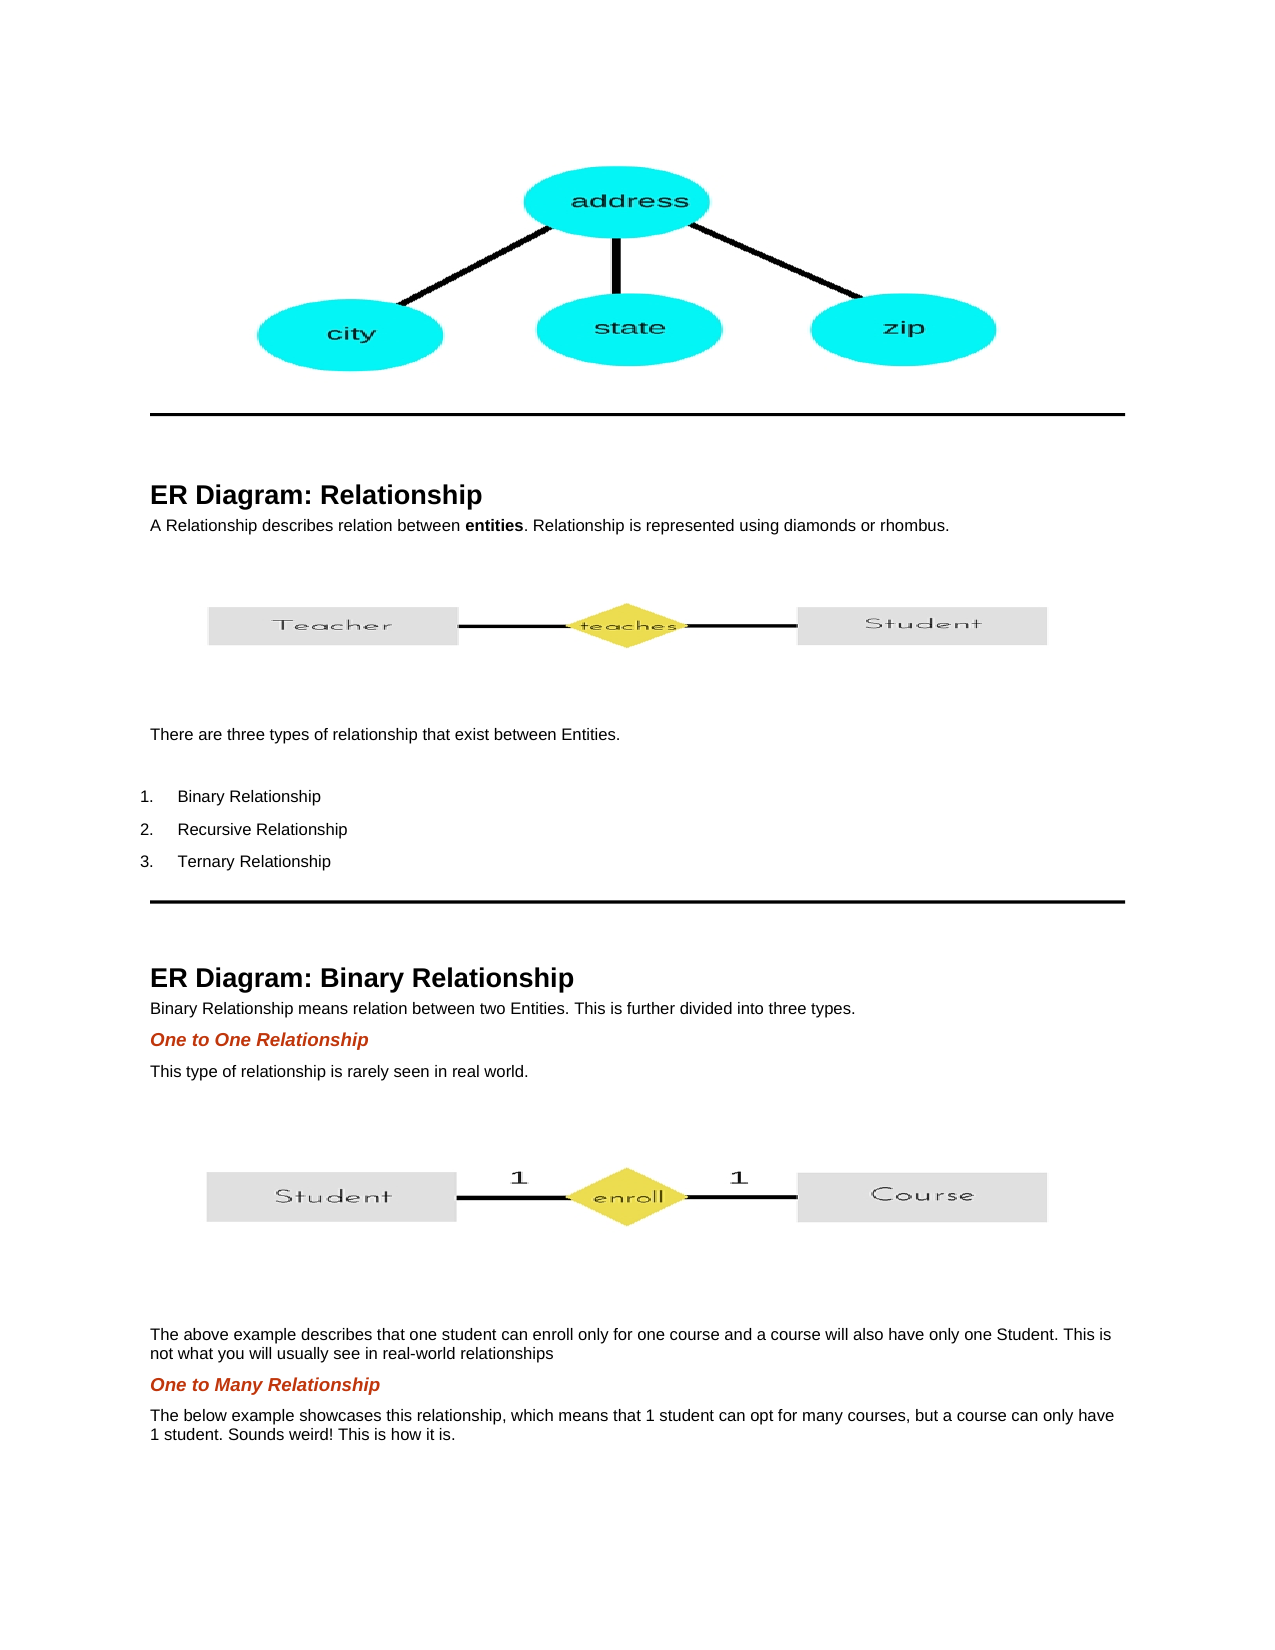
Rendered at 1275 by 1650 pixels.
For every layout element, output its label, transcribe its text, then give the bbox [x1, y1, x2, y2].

picture [150, 545, 1087, 715]
subtitle One to Many Relationship [150, 1373, 1125, 1395]
list Binary Relationship [140, 773, 1125, 806]
text The below example showcases this relationship, which means that 1 student can opt for many courses, but a course can only have 1 student. Sounds weird! This is how it is. [150, 1406, 1125, 1444]
list Ternary Relationship [140, 839, 1125, 871]
text A Relationship describes relation between entities. Relationship is represented using diamonds or rhombus. [150, 516, 1125, 535]
picture [150, 1091, 1087, 1314]
picture [150, 150, 1087, 392]
text The above example describes that one student can enroll only for one course and a course will also have only one Student. This is not what you will usually see in real-world relationships [150, 1324, 1125, 1363]
subtitle ER Diagram: Binary Relationship [150, 950, 1125, 994]
subtitle ER Diagram: Relationship [150, 467, 1125, 510]
list Recursive Relationship [140, 806, 1125, 839]
subtitle One to One Relationship [150, 1029, 1125, 1051]
text This type of relationship is rarely seen in real world. [150, 1062, 1125, 1081]
text Binary Relationship means relation between two Entities. This is further divided into three types. [150, 999, 1125, 1018]
text There are three types of relationship that exist between Entities. [150, 725, 1125, 744]
